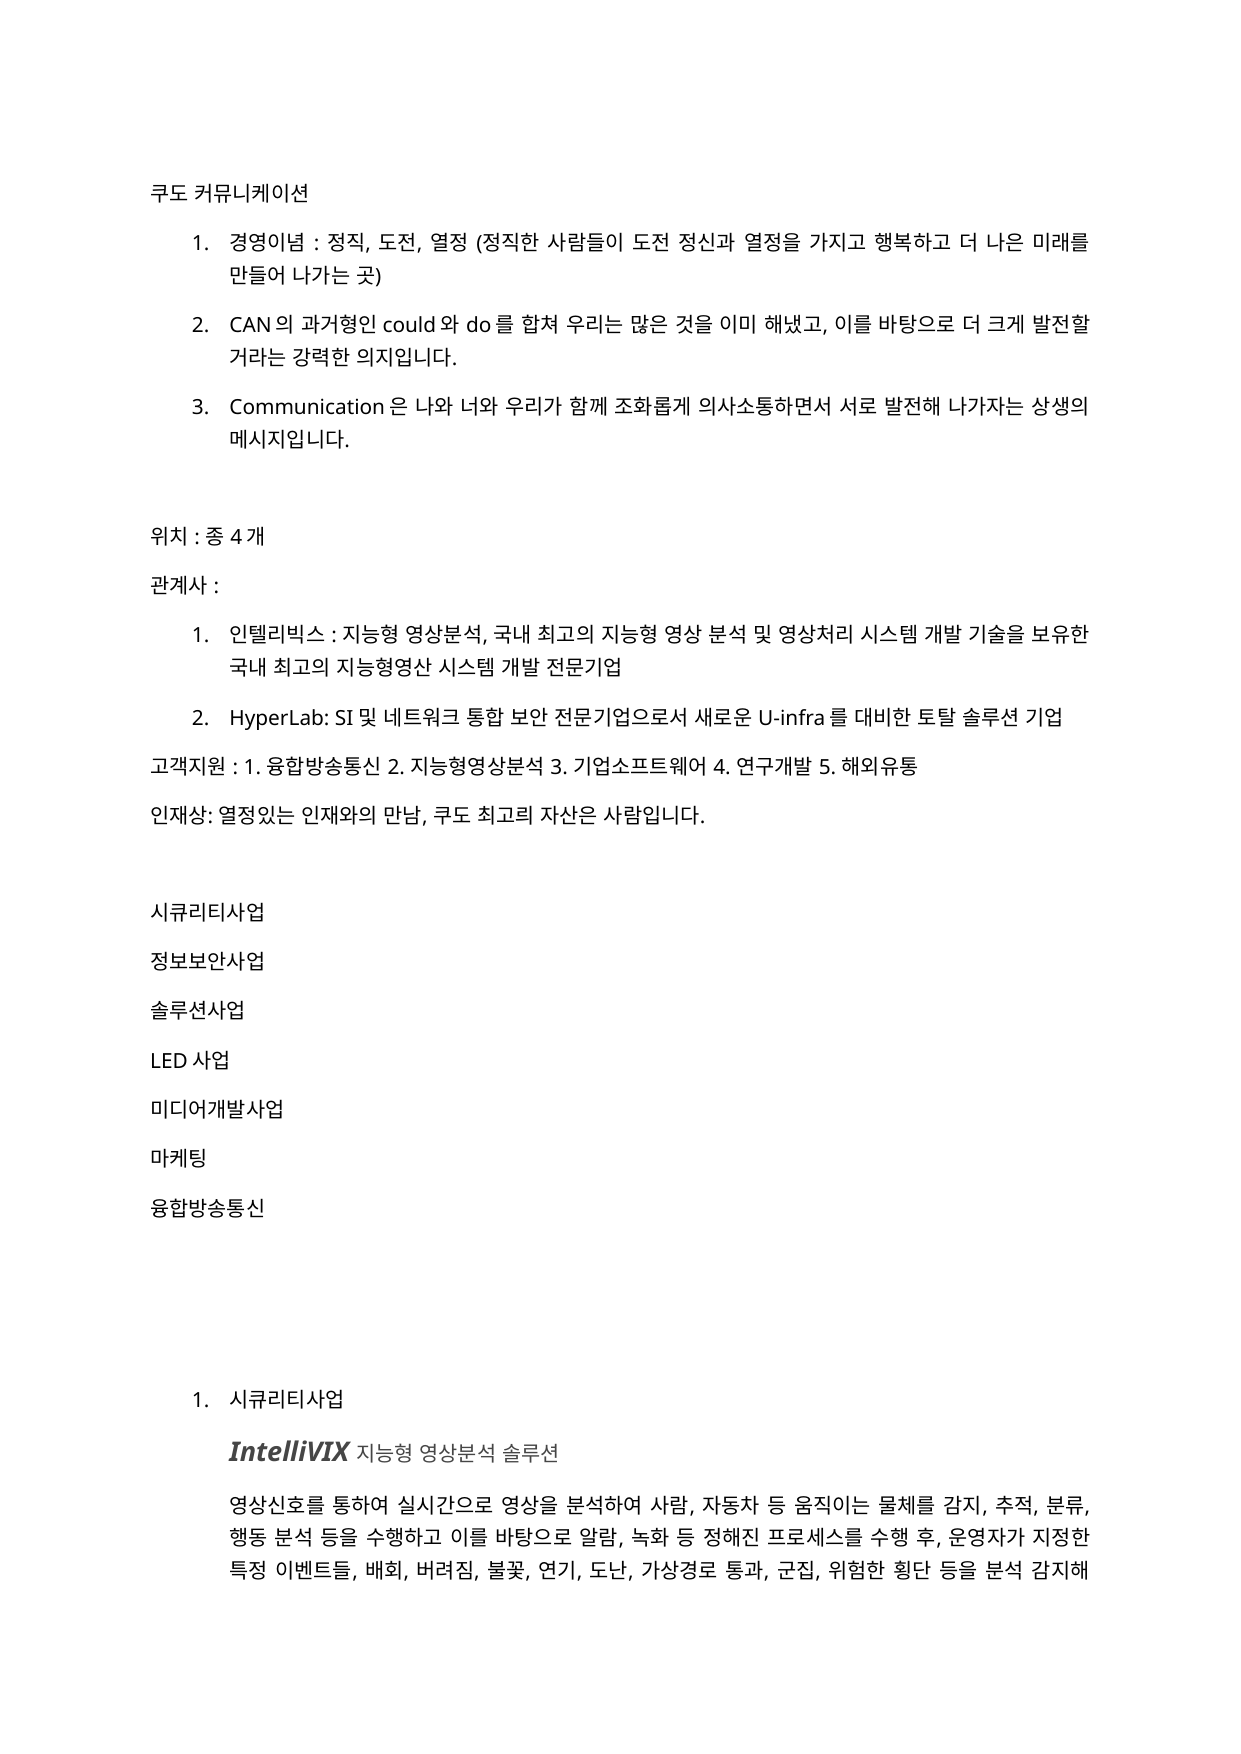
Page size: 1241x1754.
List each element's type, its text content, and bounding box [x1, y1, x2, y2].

list HyperLab: SI 및 네트워크 통합 보안 전문기업으로서 새로운 U-infra를 대비한 토탈 솔루션 기업 [192, 701, 1090, 731]
text 미디어개발사업 [150, 1093, 1090, 1123]
text 인재상: 열정있는 인재와의 만남, 쿠도 최고릐 자산은 사람입니다. [150, 799, 1090, 830]
text LED사업 [150, 1044, 1090, 1074]
text 시큐리티사업 [150, 896, 1090, 926]
list Communication은 나와 너와 우리가 함께 조화롭게 의사소통하면서 서로 발전해 나가자는 상생의 메시지입니다. [192, 391, 1090, 454]
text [229, 1489, 1090, 1584]
list 시큐리티사업 [192, 1383, 1090, 1413]
list CAN의 과거형인could와 do를 합쳐 우리는 많은 것을 이미 해냈고, 이를 바탕으로 더 크게 발전할 거라는 강력한 의지입니다. [192, 308, 1090, 372]
text IntelliVIX 지능형 영상분석 솔루션 [229, 1432, 1090, 1469]
text 고객지원 : 1. 융합방송통신 2. 지능형영상분석 3. 기업소프트웨어 4. 연구개발 5. 해외유통 [150, 750, 1090, 780]
text 융합방송통신 [150, 1192, 1090, 1222]
text 관계사 : [150, 569, 1090, 600]
text 정보보안사업 [150, 945, 1090, 976]
list 인텔리빅스 : 지능형 영상분석, 국내 최고의 지능형 영상 분석 및 영상처리 시스템 개발 기술을 보유한 국내 최고의 지능형영산 시스템 개발 전문기업 [192, 619, 1090, 682]
text 쿠도 커뮤니케이션 [150, 177, 1090, 207]
text 마케팅 [150, 1143, 1090, 1173]
list 경영이념 : 정직, 도전, 열정 (정직한 사람들이 도전 정신과 열정을 가지고 행복하고 더 나은 미래를 만들어 나가는 곳) [192, 226, 1090, 289]
text 위치 : 종 4개 [150, 520, 1090, 550]
text 솔루션사업 [150, 995, 1090, 1025]
